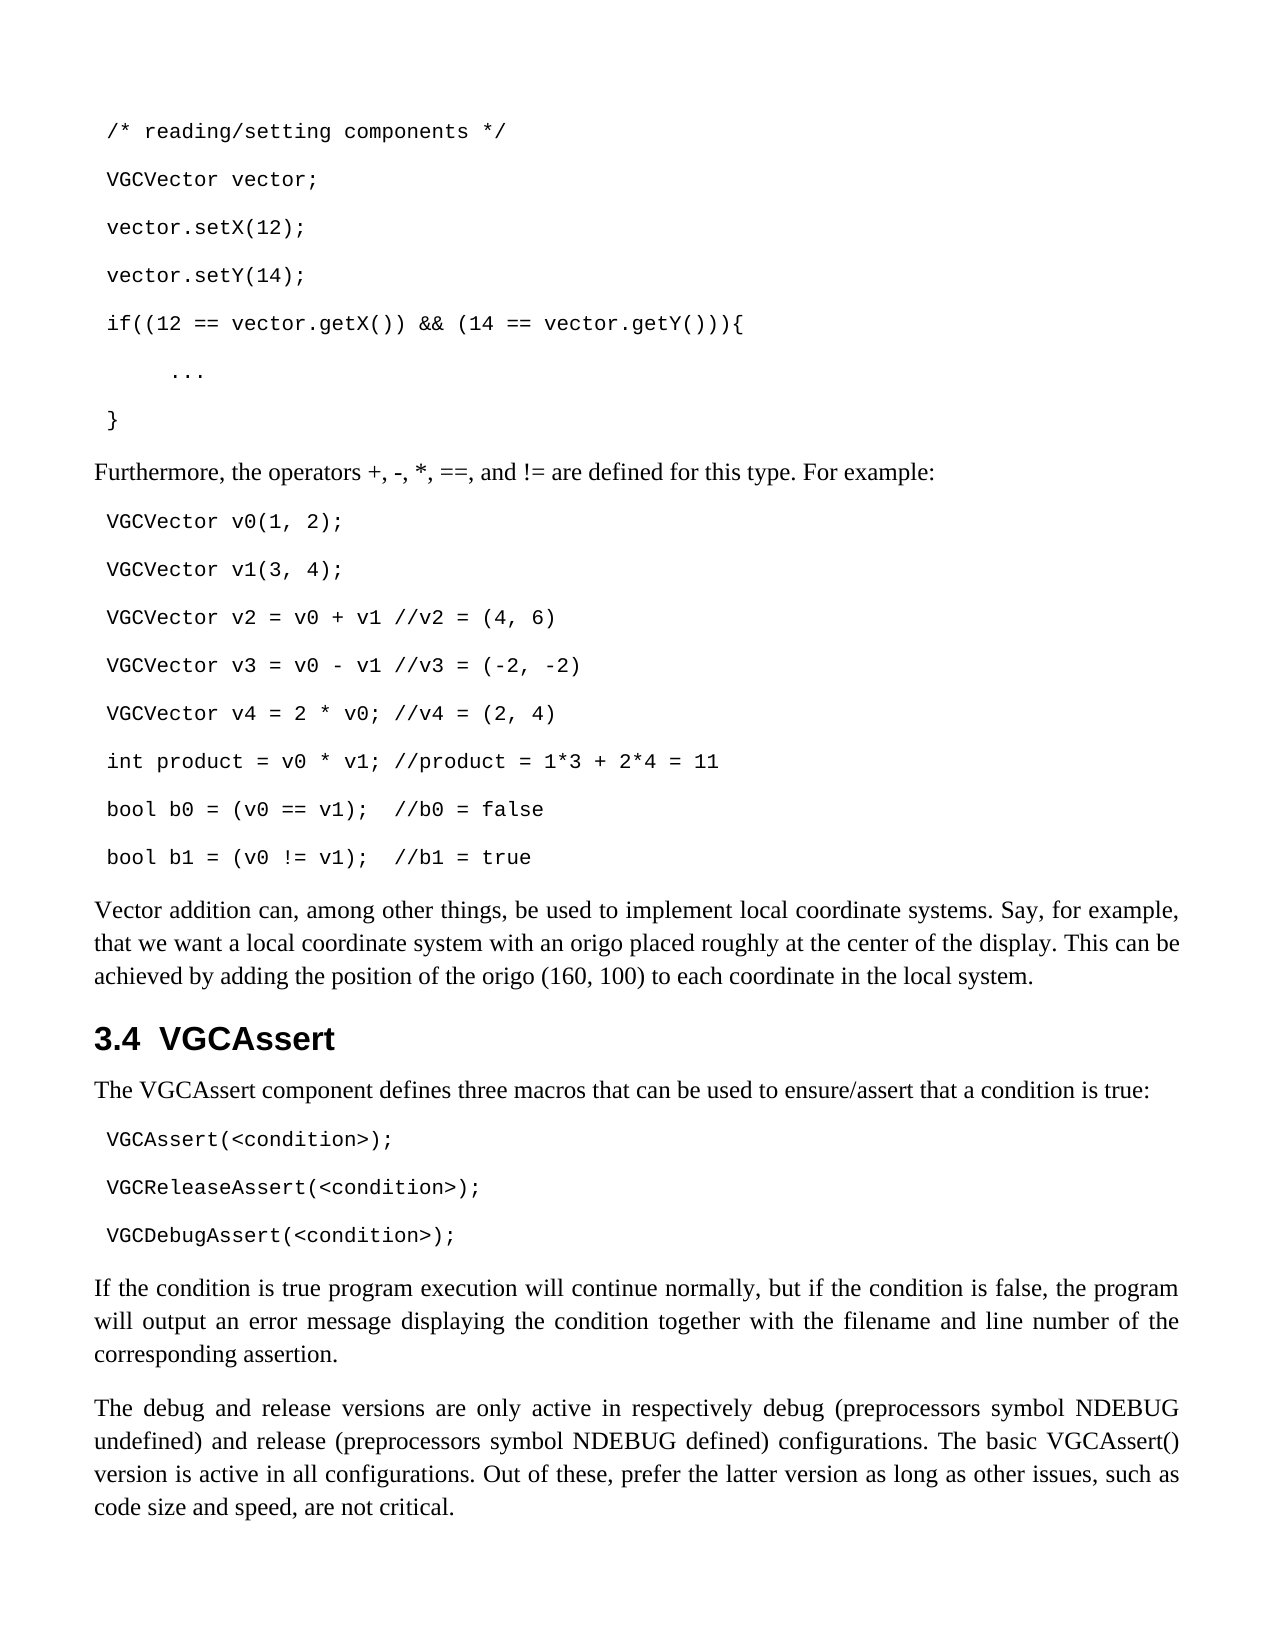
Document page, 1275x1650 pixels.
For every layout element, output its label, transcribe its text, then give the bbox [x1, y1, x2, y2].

text VGCVector v0(1, 2); [106, 511, 1181, 534]
text bool b1 = (v0 != v1); //b1 = true [106, 847, 1181, 870]
text The VGCAssert component defines three macros that can be used to ensure/assert that a condition is true: [94, 1076, 1181, 1104]
text If the condition is true program execution will continue normally, but if the condition is false, the program will output an error message displaying the condition together with the filename and line number of the corresponding assertion. [94, 1273, 1181, 1368]
text VGCVector v1(3, 4); [106, 559, 1181, 582]
text } [106, 409, 1181, 432]
text VGCDebugAssert(<condition>); [106, 1225, 1181, 1249]
text Furthermore, the operators +, -, *, ==, and != are defined for this type. For example: [94, 457, 1181, 486]
text VGCReleaseAssert(<condition>); [106, 1177, 1181, 1201]
text VGCVector vector; [106, 169, 1181, 192]
text ... [106, 361, 1181, 384]
text VGCVector v3 = v0 - v1 //v3 = (-2, -2) [106, 655, 1181, 678]
text if((12 == vector.getX()) && (14 == vector.getY())){ [106, 313, 1181, 336]
text VGCVector v4 = 2 * v0; //v4 = (2, 4) [106, 703, 1181, 726]
text int product = v0 * v1; //product = 1*3 + 2*4 = 11 [106, 751, 1181, 774]
text /* reading/setting components */ [106, 121, 1181, 144]
text vector.setY(14); [106, 265, 1181, 288]
text vector.setX(12); [106, 217, 1181, 240]
text The debug and release versions are only active in respectively debug (preprocessors symbol NDEBUG undefined) and release (preprocessors symbol NDEBUG defined) configurations. The basic VGCAssert() version is active in all configurations. Out of these, prefer the latter version as long as other issues, such as code size and speed, are not critical. [94, 1393, 1181, 1521]
text bool b0 = (v0 == v1); //b0 = false [106, 799, 1181, 822]
text VGCVector v2 = v0 + v1 //v2 = (4, 6) [106, 607, 1181, 630]
text VGCAssert(<condition>); [106, 1129, 1181, 1153]
subtitle VGCAssert [94, 1019, 1181, 1057]
text Vector addition can, among other things, be used to implement local coordinate systems. Say, for example, that we want a local coordinate system with an origo placed roughly at the center of the display. This can be achieved by adding the position of the origo (160, 100) to each coordinate in the local system. [94, 895, 1181, 989]
